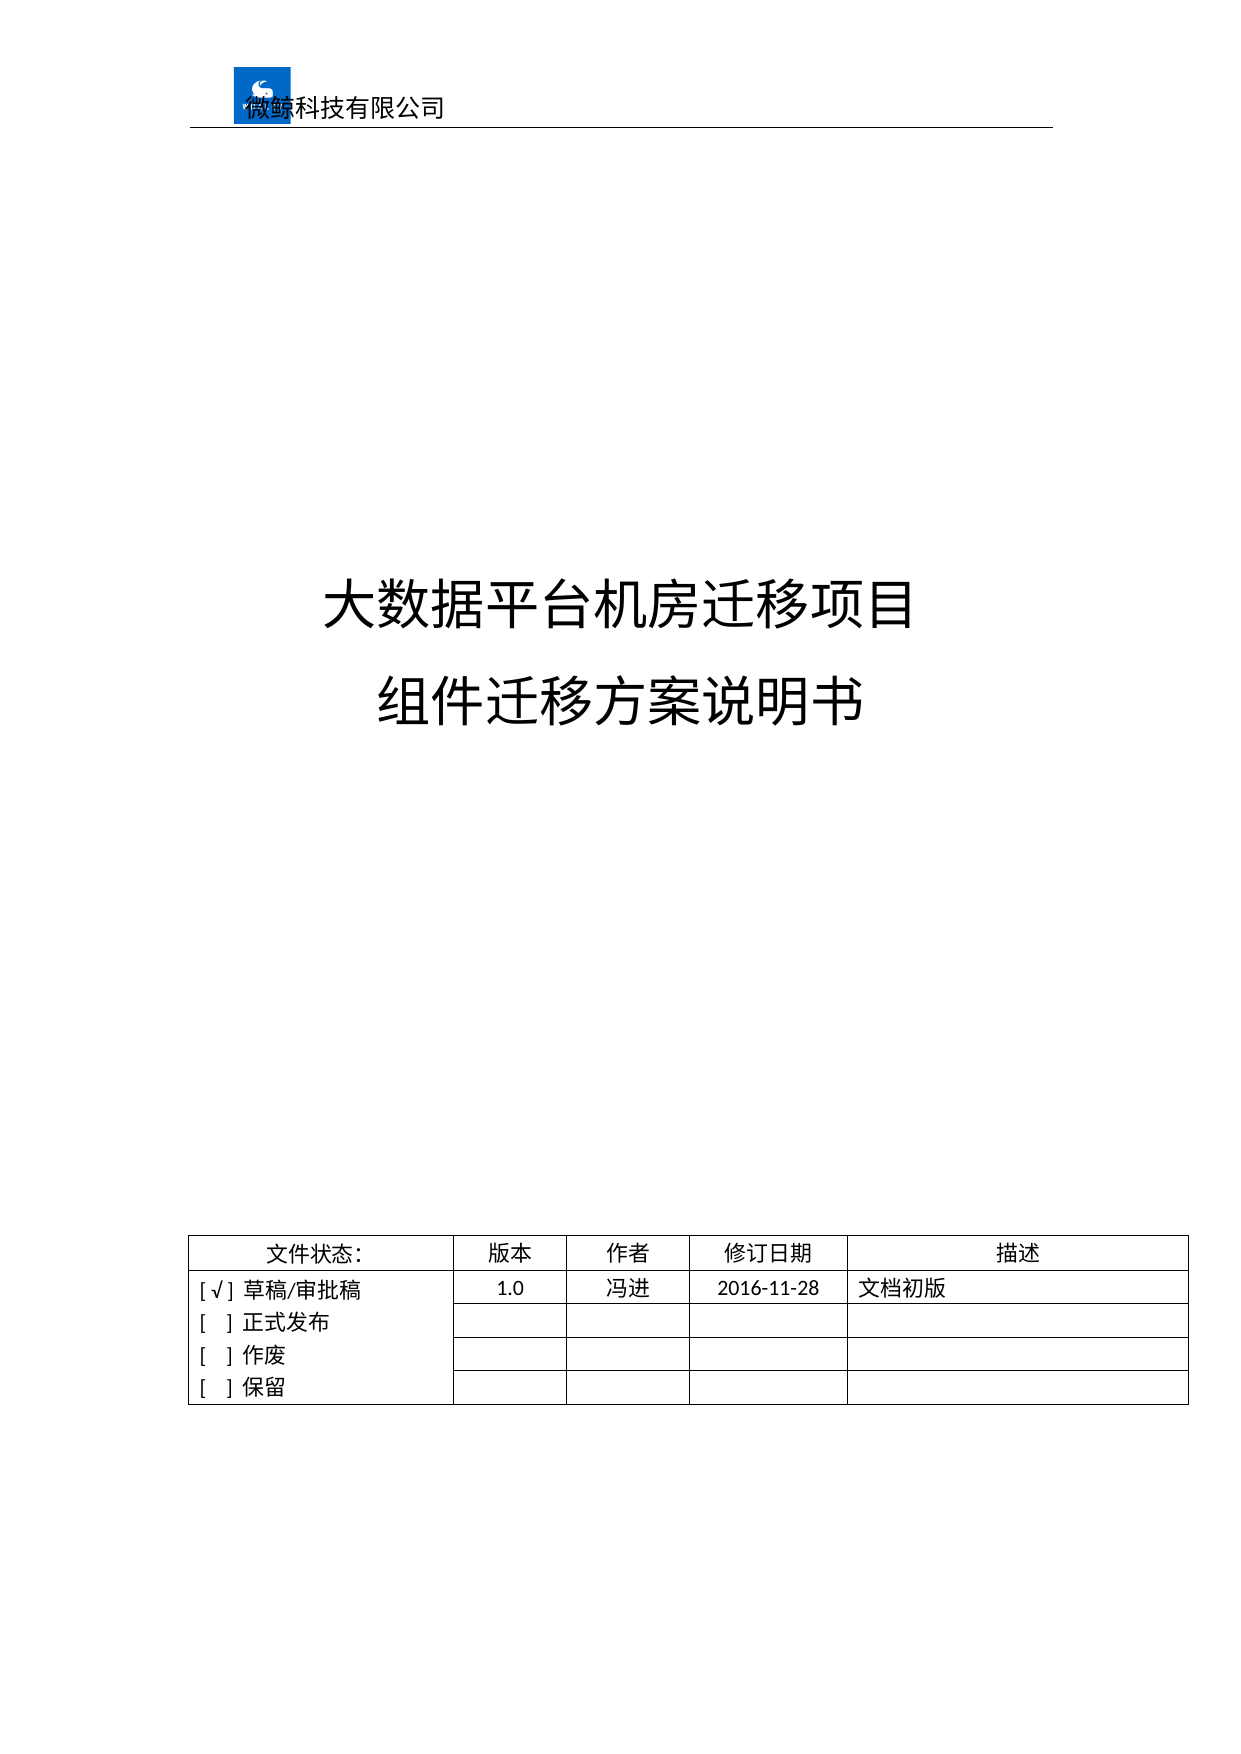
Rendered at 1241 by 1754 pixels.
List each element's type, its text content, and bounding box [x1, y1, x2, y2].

text 大数据平台机房迁移项目 [187, 552, 1053, 649]
table_header 文件状态： [189, 1236, 453, 1270]
table_header 版本 [454, 1236, 566, 1270]
table_cell 1.0 [454, 1271, 566, 1303]
table_cell [454, 1338, 566, 1370]
table_cell [848, 1304, 1188, 1337]
table_cell [567, 1304, 689, 1337]
table_cell [690, 1338, 847, 1370]
table_cell 冯进 [567, 1271, 689, 1303]
table_header 修订日期 [690, 1236, 847, 1270]
table_cell [848, 1371, 1188, 1404]
table_cell [567, 1371, 689, 1404]
table_cell [ √ ] 草稿/审批稿 [ ] 正式发布 [ ] 作废 [ ] 保留 [189, 1271, 453, 1404]
table_cell 文档初版 [848, 1271, 1188, 1303]
table_cell [454, 1304, 566, 1337]
table_header 作者 [567, 1236, 689, 1270]
table_cell [848, 1338, 1188, 1370]
table_cell [690, 1304, 847, 1337]
table_cell [690, 1371, 847, 1404]
picture [233, 67, 291, 124]
text 组件迁移方案说明书 [187, 649, 1053, 747]
table_cell [567, 1338, 689, 1370]
table_cell 2016-11-28 [690, 1271, 847, 1303]
table_cell [454, 1371, 566, 1404]
table_header 描述 [848, 1236, 1188, 1270]
